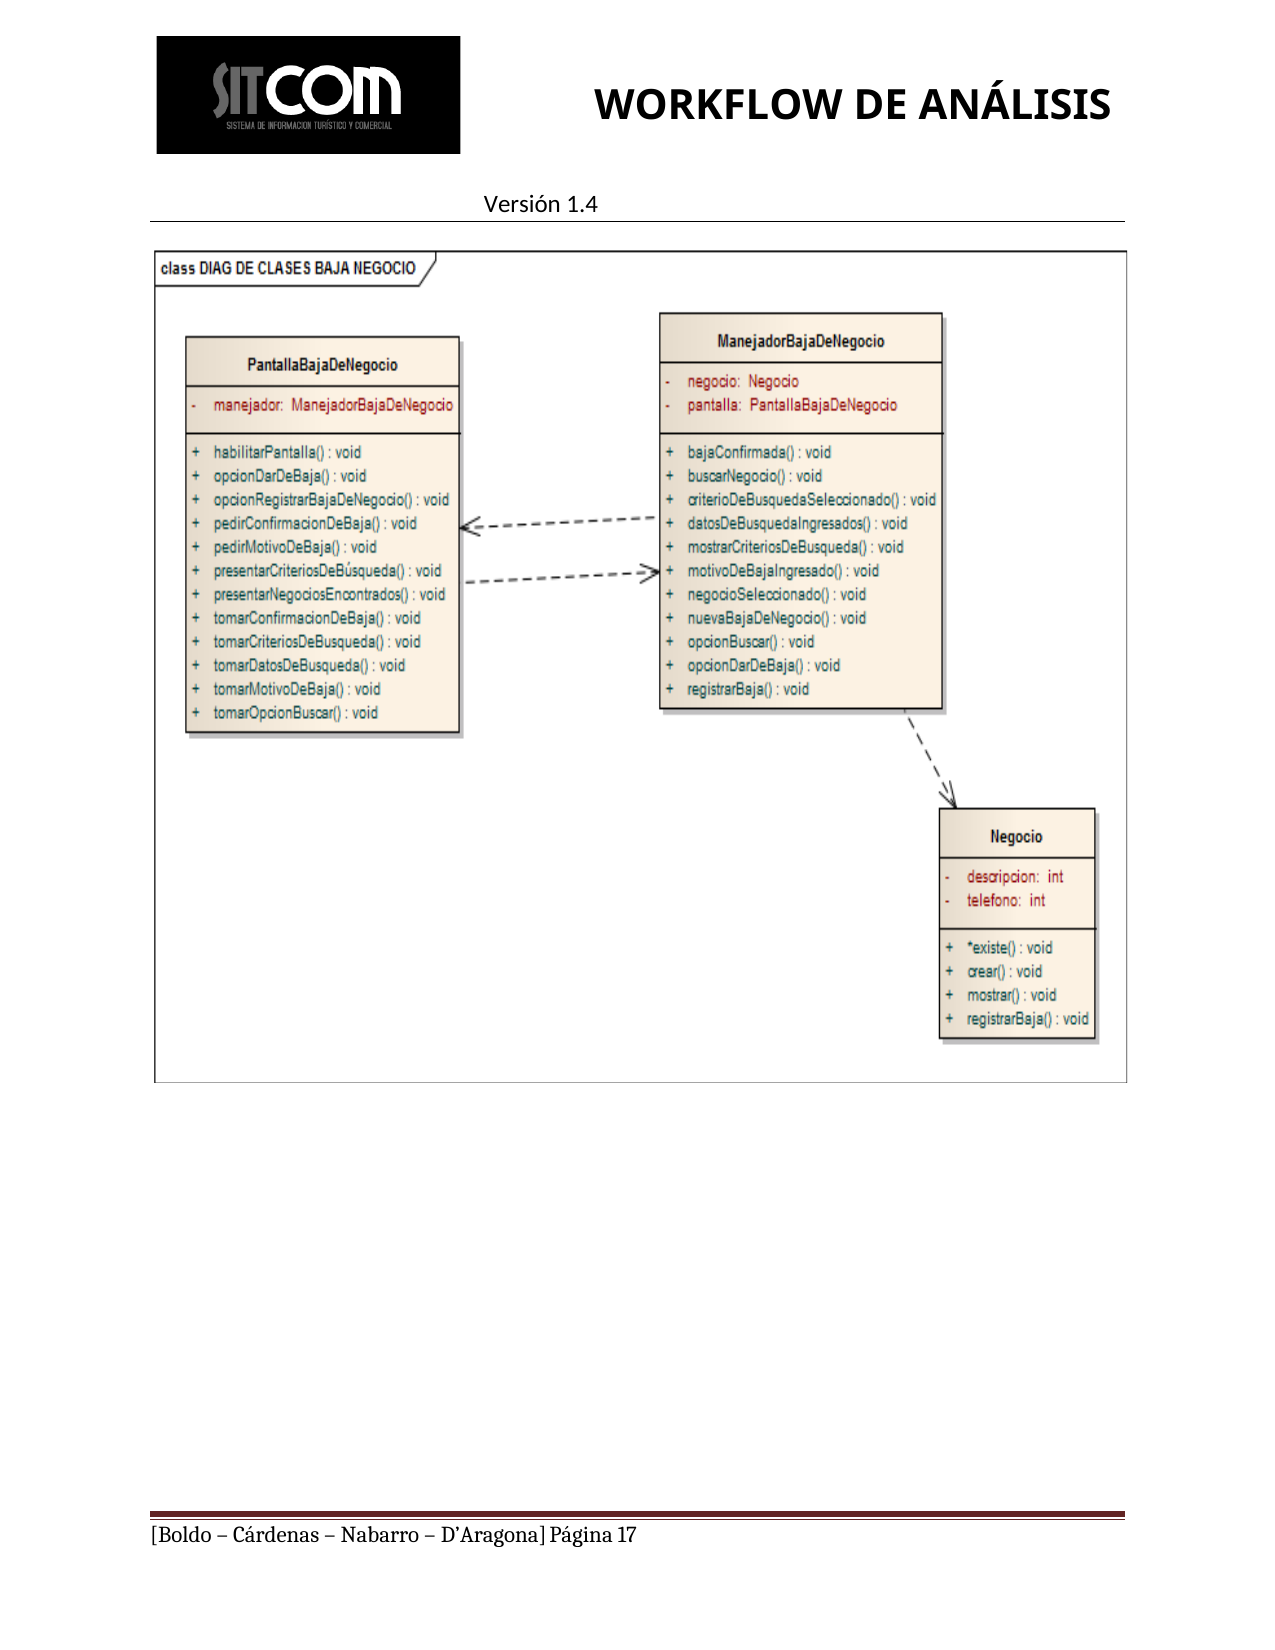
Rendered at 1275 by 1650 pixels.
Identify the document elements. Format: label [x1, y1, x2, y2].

picture [153, 249, 1128, 1080]
picture [156, 36, 461, 154]
